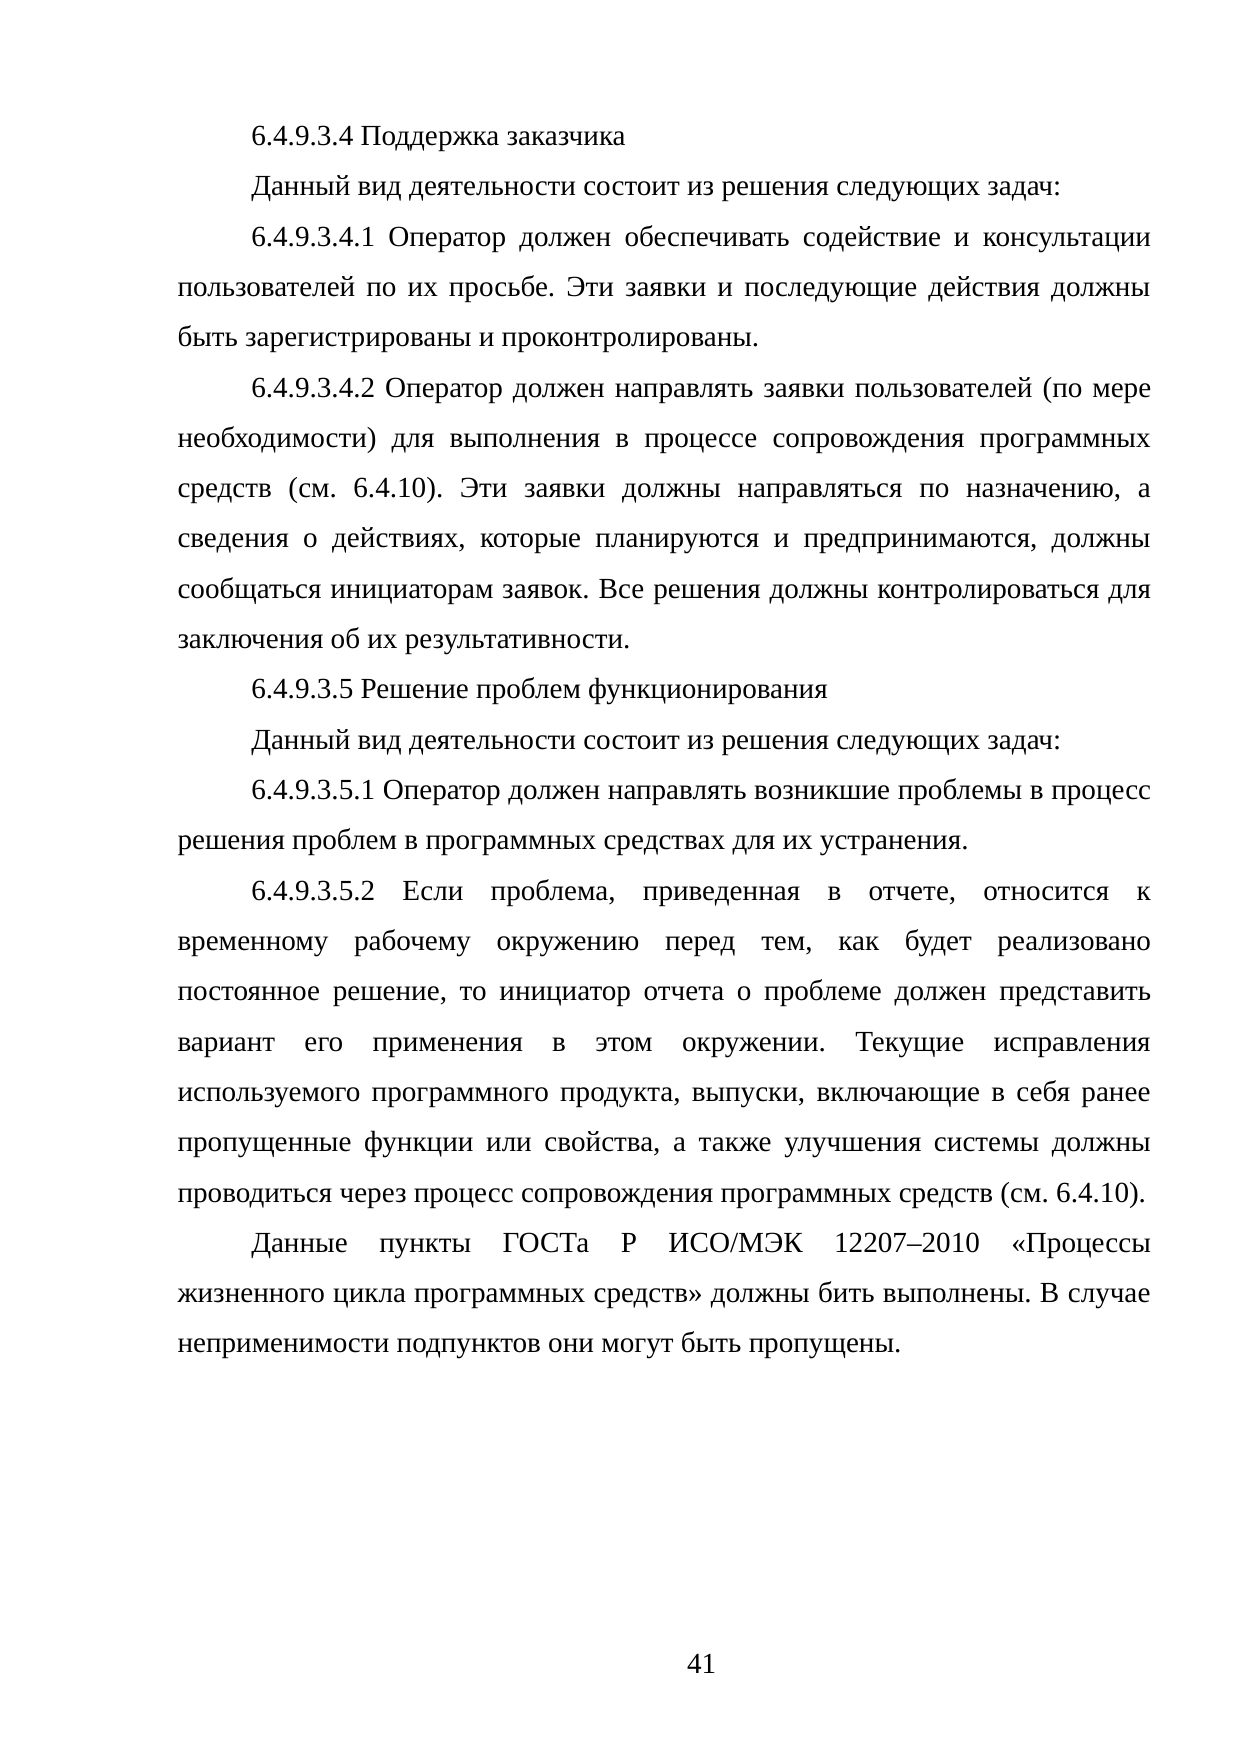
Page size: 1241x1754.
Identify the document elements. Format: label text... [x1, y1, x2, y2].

text 6.4.9.3.5.1 Оператор должен направлять возникшие проблемы в процесс решения проблем в программных средствах для их устранения. [177, 772, 1152, 856]
text Данные пункты ГОСТа Р ИСО/МЭК 12207–2010 «Процессы жизненного цикла программных средств» должны бить выполнены. В случае неприменимости подпунктов они могут быть пропущены. [177, 1225, 1152, 1359]
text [177, 168, 1152, 202]
text 6.4.9.3.5 Решение проблем функционирования [177, 672, 1152, 705]
text 6.4.9.3.5.2 Если проблема, приведенная в отчете, относится к временному рабочему окружению перед тем, как будет реализовано постоянное решение, то инициатор отчета о проблеме должен представить вариант его применения в этом окружении. Текущие исправления используемого программного продукта, выпуски, включающие в себя ранее пропущенные функции или свойства, а также улучшения системы должны проводиться через процесс сопровождения программных средств (см. 6.4.10). [177, 873, 1152, 1208]
text 6.4.9.3.4.1 Оператор должен обеспечивать содействие и консультации пользователей по их просьбе. Эти заявки и последующие действия должны быть зарегистрированы и проконтролированы. [177, 219, 1152, 353]
text Данный вид деятельности состоит из решения следующих задач: [177, 722, 1152, 755]
text 6.4.9.3.4.2 Оператор должен направлять заявки пользователей (по мере необходимости) для выполнения в процессе сопровождения программных средств (см. 6.4.10). Эти заявки должны направляться по назначению, а сведения о действиях, которые планируются и предпринимаются, должны сообщаться инициаторам заявок. Все решения должны контролироваться для заключения об их результативности. [177, 370, 1152, 655]
text 6.4.9.3.4 Поддержка заказчика [177, 118, 1152, 152]
